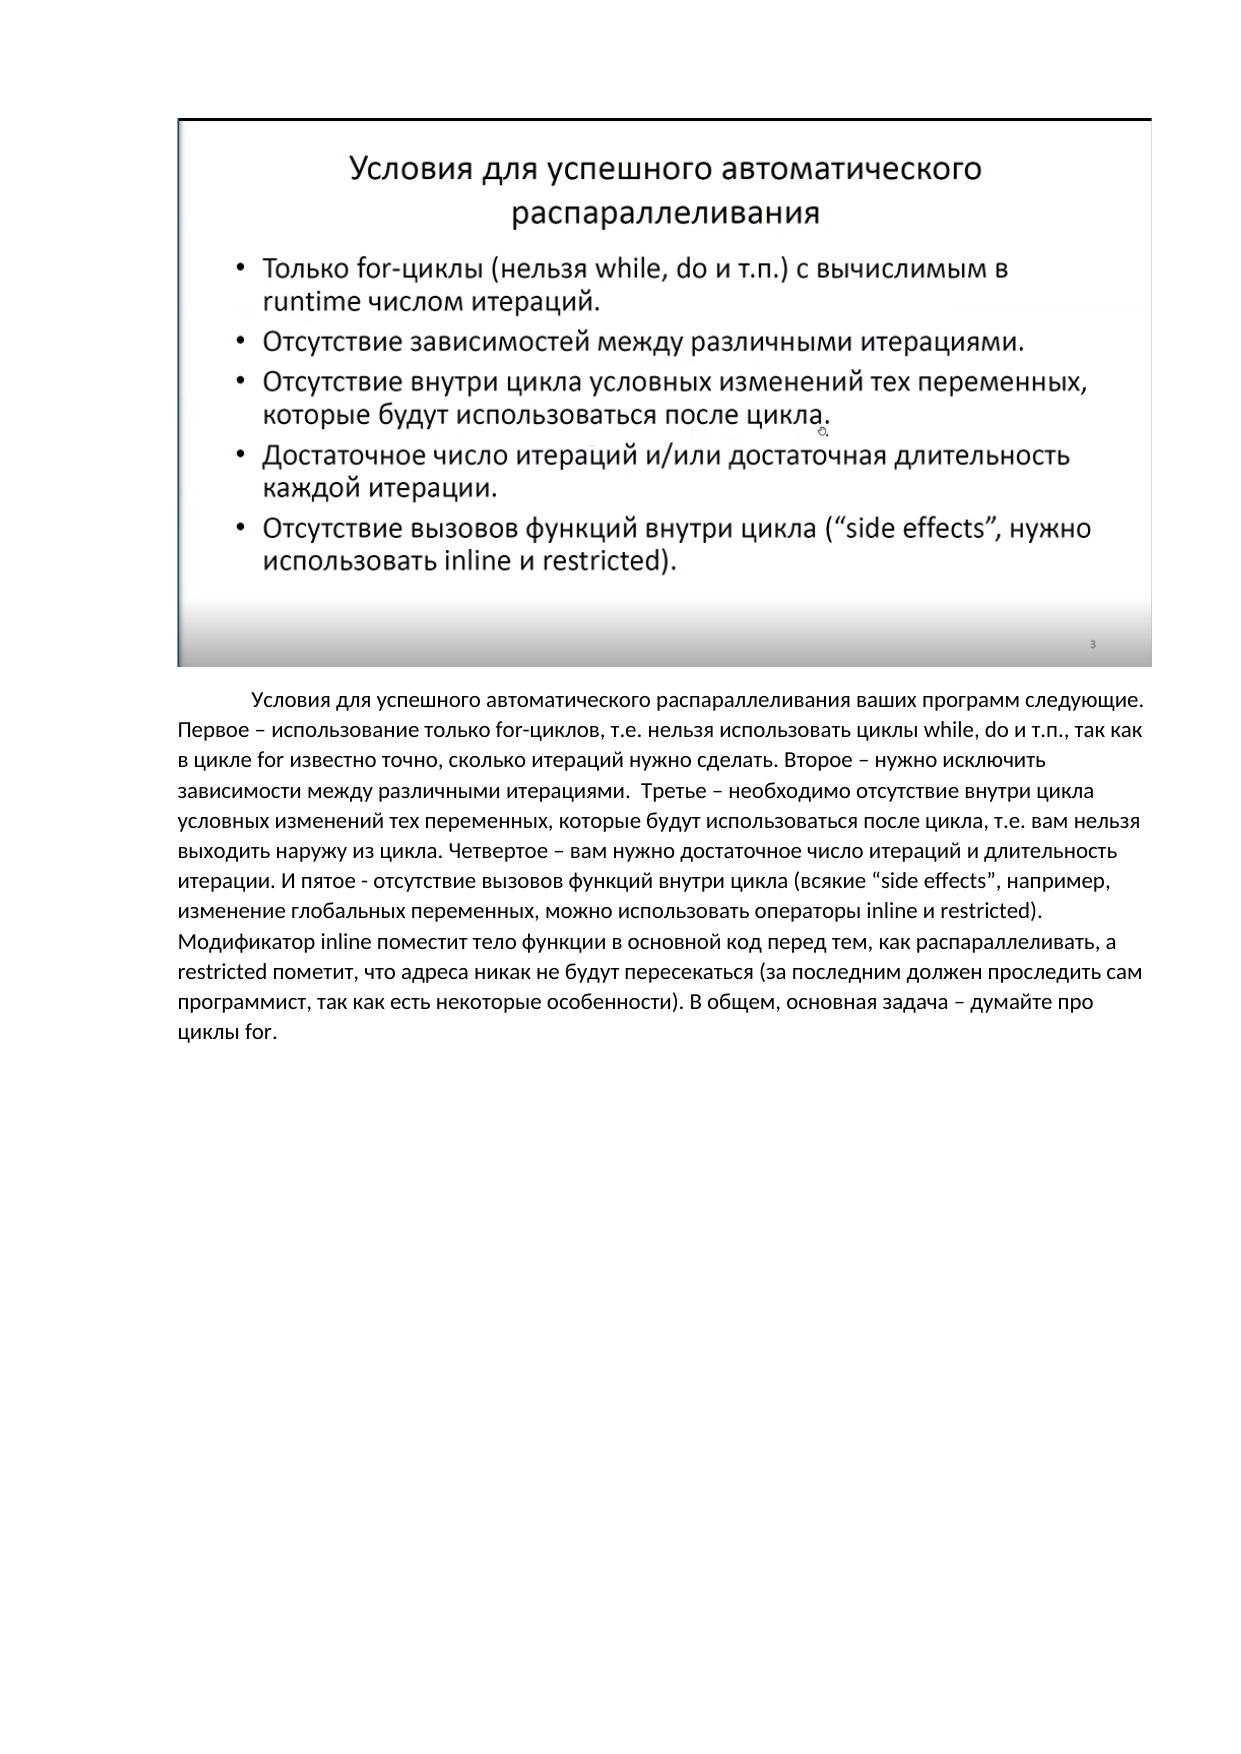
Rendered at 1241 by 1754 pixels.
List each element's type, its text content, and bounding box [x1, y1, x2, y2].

picture [177, 118, 1152, 667]
text Условия для успешного автоматического распараллеливания ваших программ следующие. Первое – использование только for-циклов, т.е. нельзя использовать циклы while, do и т.п., так как в цикле for известно точно, сколько итераций нужно сделать. Второе – нужно исключить зависимости между различными итерациями. Третье – необходимо отсутствие внутри цикла условных изменений тех переменных, которые будут использоваться после цикла, т.е. вам нельзя выходить наружу из цикла. Четвертое – вам нужно достаточное число итераций и длительность итерации. И пятое - отсутствие вызовов функций внутри цикла (всякие “side effects”, например, изменение глобальных переменных, можно использовать операторы inline и restricted). Модификатор inline поместит тело функции в основной код перед тем, как распараллеливать, а restricted пометит, что адреса никак не будут пересекаться (за последним должен проследить сам программист, так как есть некоторые особенности). В общем, основная задача – думайте про циклы for. [177, 685, 1152, 1045]
